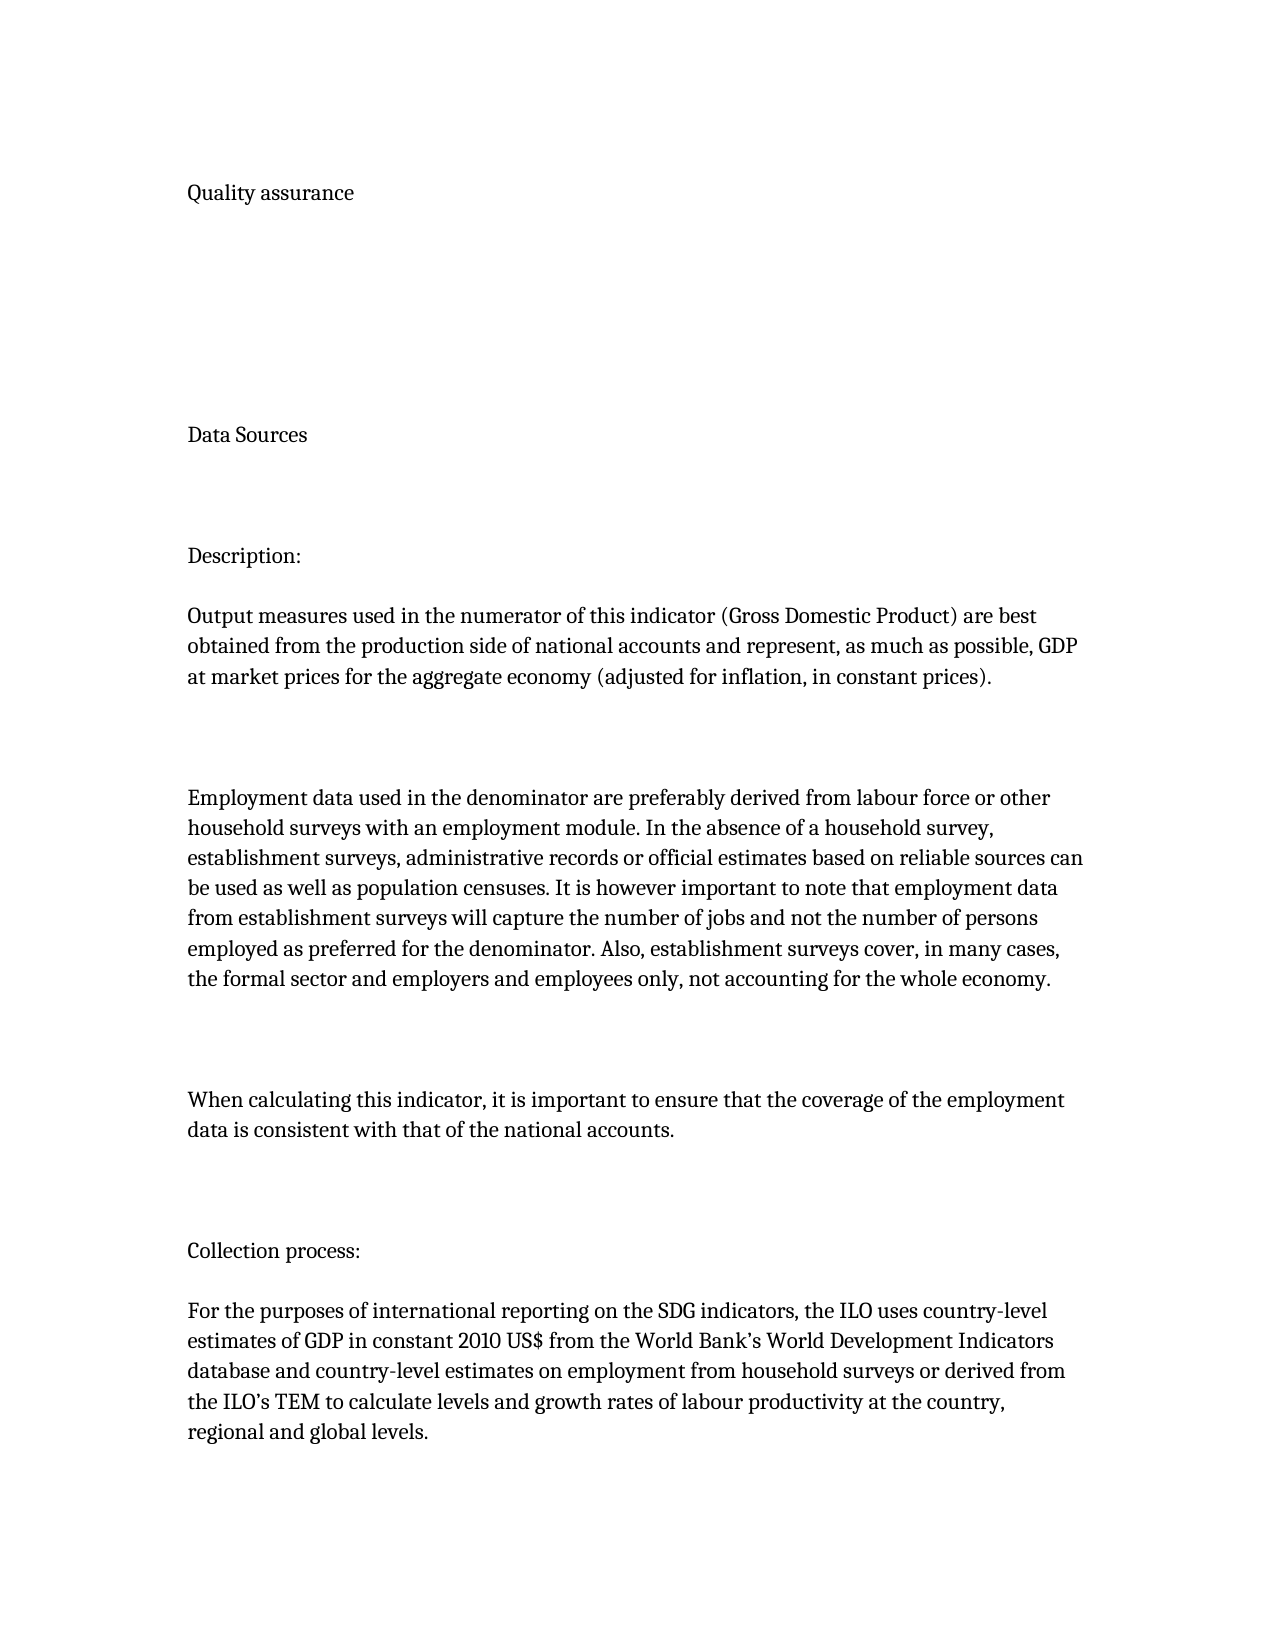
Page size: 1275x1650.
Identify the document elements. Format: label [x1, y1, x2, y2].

text [187, 150, 1087, 1475]
